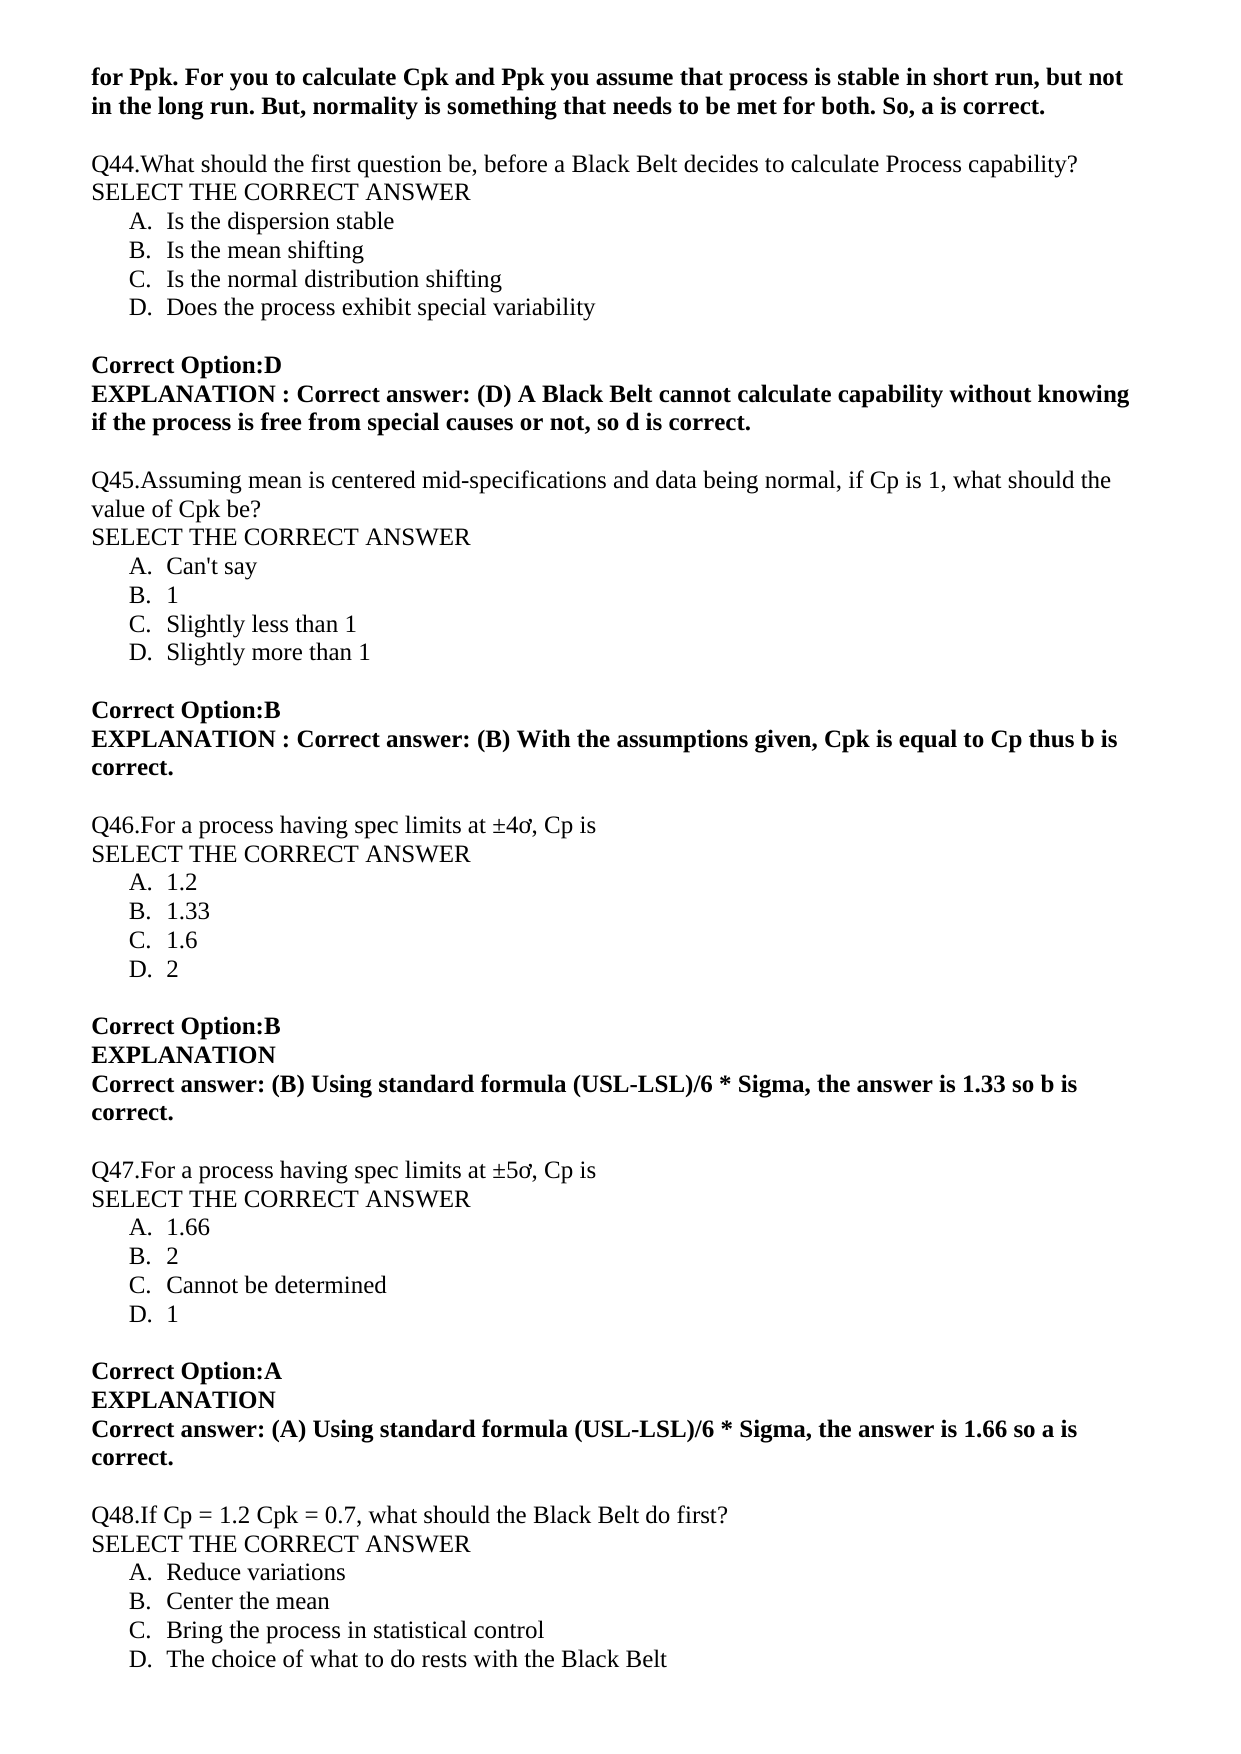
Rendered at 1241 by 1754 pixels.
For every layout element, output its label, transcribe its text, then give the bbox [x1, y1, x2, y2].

text Correct Option:A [91, 1356, 1140, 1385]
text EXPLANATION [91, 1040, 1140, 1069]
list Reduce variations [128, 1557, 1140, 1586]
text SELECT THE CORRECT ANSWER [91, 177, 1140, 206]
list 1.2 [128, 867, 1140, 896]
list The choice of what to do rests with the Black Belt [128, 1644, 1140, 1672]
text EXPLANATION : Correct answer: (B) With the assumptions given, Cpk is equal to Cp thus b is correct. [91, 724, 1140, 781]
list 1 [128, 580, 1140, 609]
list Does the process exhibit special variability [128, 292, 1140, 321]
text SELECT THE CORRECT ANSWER [91, 839, 1140, 867]
list Bring the process in statistical control [128, 1615, 1140, 1644]
list 1.33 [128, 896, 1140, 925]
list 2 [128, 954, 1140, 982]
text SELECT THE CORRECT ANSWER [91, 1184, 1140, 1212]
list Slightly less than 1 [128, 609, 1140, 637]
text Q45.Assuming mean is centered mid-specifications and data being normal, if Cp is 1, what should the value of Cpk be? [91, 465, 1140, 522]
text Q47.For a process having spec limits at ±5ơ, Cp is [91, 1155, 1140, 1184]
list Is the dispersion stable [128, 206, 1140, 235]
text EXPLANATION [91, 1385, 1140, 1414]
text Correct Option:D [91, 350, 1140, 379]
list 2 [128, 1241, 1140, 1270]
text Q46.For a process having spec limits at ±4ơ, Cp is [91, 810, 1140, 839]
list Can't say [128, 551, 1140, 580]
text Q44.What should the first question be, before a Black Belt decides to calculate Process capability? [91, 149, 1140, 177]
list Center the mean [128, 1586, 1140, 1615]
list 1 [128, 1299, 1140, 1327]
text SELECT THE CORRECT ANSWER [91, 522, 1140, 551]
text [91, 62, 1140, 120]
text Correct Option:B [91, 695, 1140, 724]
list Is the normal distribution shifting [128, 264, 1140, 292]
list Is the mean shifting [128, 235, 1140, 264]
list 1.6 [128, 925, 1140, 954]
text Correct Option:B [91, 1011, 1140, 1040]
text SELECT THE CORRECT ANSWER [91, 1529, 1140, 1557]
text Correct answer: (A) Using standard formula (USL-LSL)/6 * Sigma, the answer is 1.66 so a is correct. [91, 1414, 1140, 1471]
list 1.66 [128, 1212, 1140, 1241]
text Q48.If Cp = 1.2 Cpk = 0.7, what should the Black Belt do first? [91, 1500, 1140, 1529]
text EXPLANATION : Correct answer: (D) A Black Belt cannot calculate capability without knowing if the process is free from special causes or not, so d is correct. [91, 379, 1140, 436]
list Cannot be determined [128, 1270, 1140, 1299]
text Correct answer: (B) Using standard formula (USL-LSL)/6 * Sigma, the answer is 1.33 so b is correct. [91, 1069, 1140, 1126]
list Slightly more than 1 [128, 637, 1140, 666]
